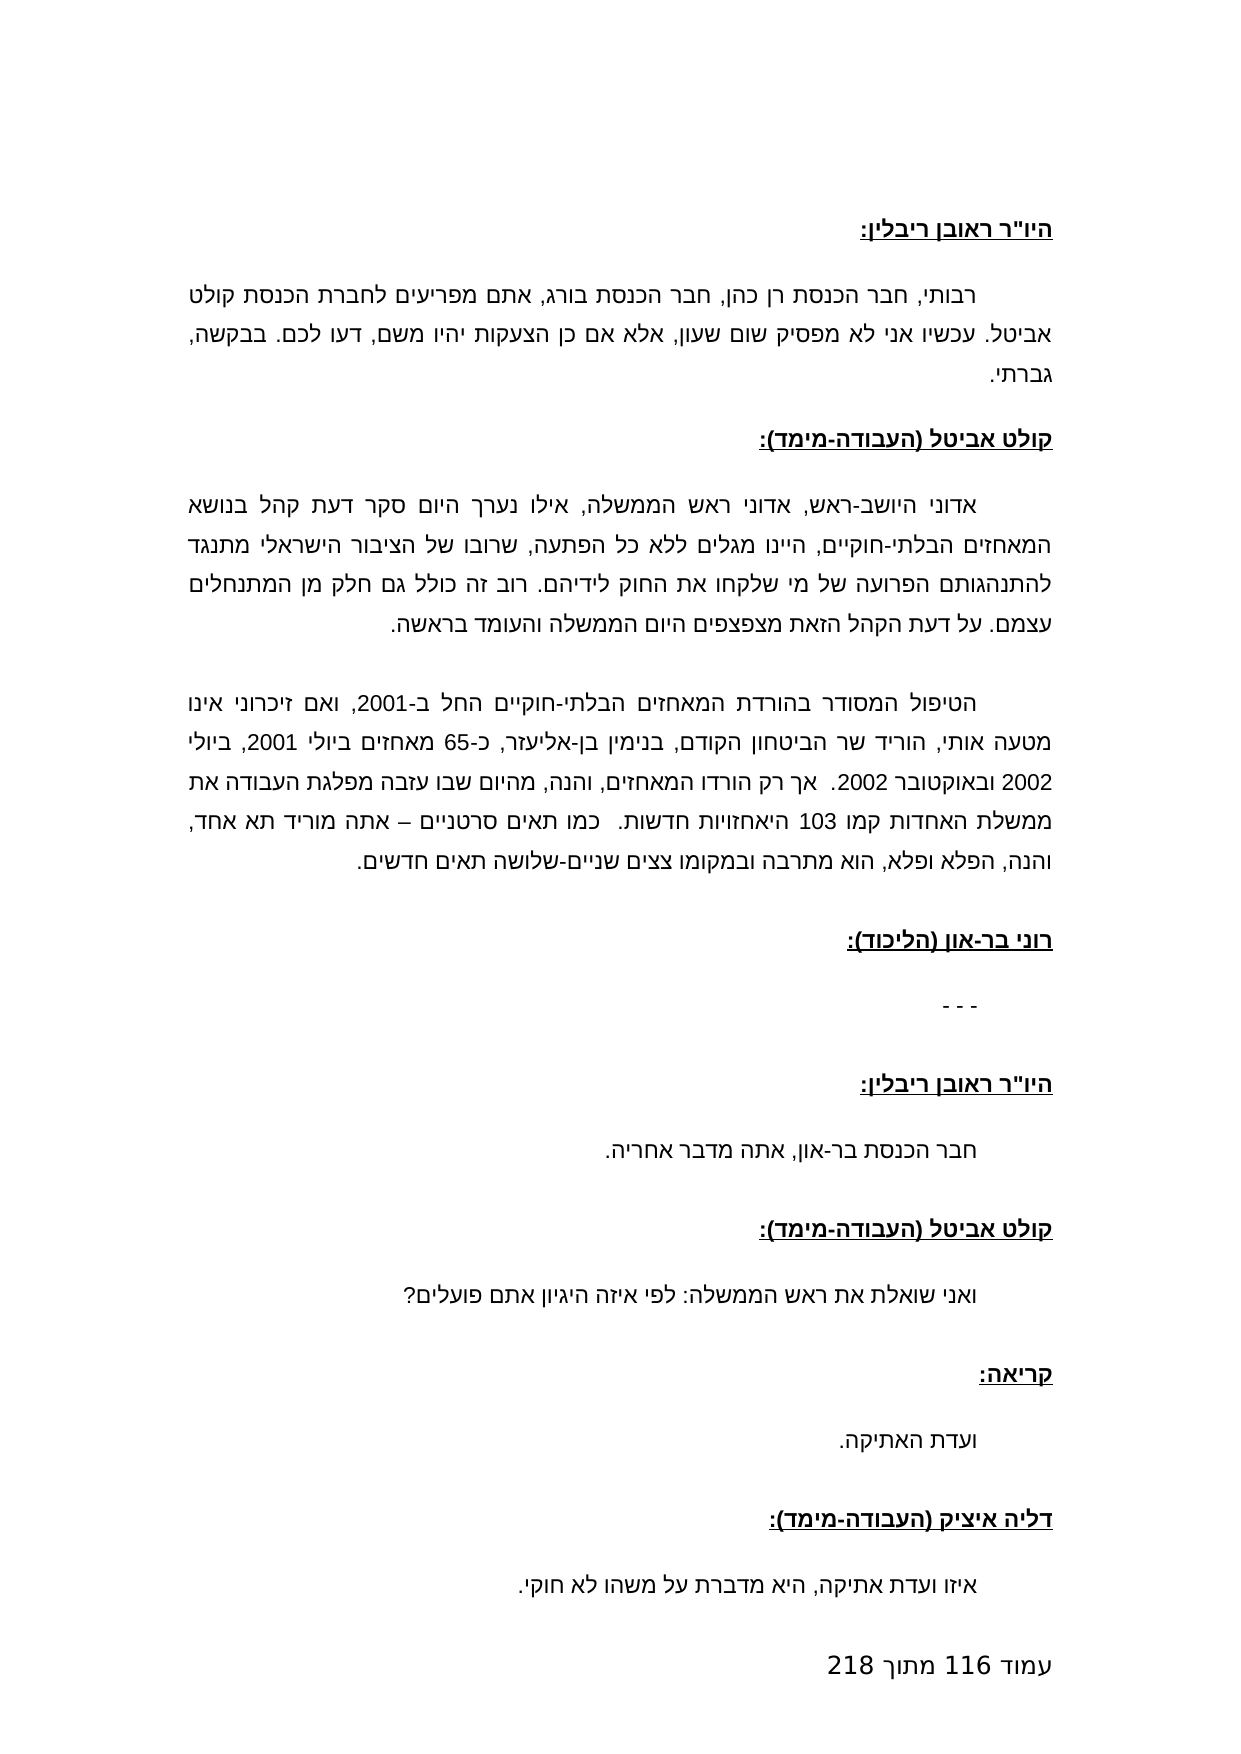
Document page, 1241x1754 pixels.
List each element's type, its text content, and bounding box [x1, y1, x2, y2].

text רבותי, חבר הכנסת רן כהן, חבר הכנסת בורג, אתם מפריעים לחברת הכנסת קולט אביטל. עכשיו אני לא מפסיק שום שעון, אלא אם כן הצעקות יהיו משם, דעו לכם. בבקשה, גברתי. [187, 282, 1053, 387]
text איזו ועדת אתיקה, היא מדברת על משהו לא חוקי. [187, 1572, 1053, 1598]
text רוני בר-און (הליכוד): [187, 927, 1053, 953]
text קריאה: [187, 1361, 1053, 1387]
text חבר הכנסת בר-און, אתה מדבר אחריה. [187, 1137, 1053, 1163]
text קולט אביטל (העבודה-מימד): [187, 426, 1053, 453]
text ועדת האתיקה. [187, 1427, 1053, 1453]
text ואני שואלת את ראש הממשלה: לפי איזה היגיון אתם פועלים? [187, 1282, 1053, 1308]
text הטיפול המסודר בהורדת המאחזים הבלתי-חוקיים החל ב-2001, ואם זיכרוני אינו מטעה אותי, הוריד שר הביטחון הקודם, בנימין בן-אליעזר, כ-65 מאחזים ביולי 2001, ביולי 2002 ובאוקטובר 2002. אך רק הורדו המאחזים, והנה, מהיום שבו עזבה מפלגת העבודה את ממשלת האחדות קמו 103 היאחזויות חדשות. כמו תאים סרטניים – אתה מוריד תא אחד, והנה, הפלא ופלא, הוא מתרבה ובמקומו צצים שניים-שלושה תאים חדשים. [187, 690, 1053, 874]
text קולט אביטל (העבודה-מימד): [187, 1216, 1053, 1242]
text דליה איציק (העבודה-מימד): [187, 1506, 1053, 1532]
text - - - [187, 992, 978, 1019]
text היו"ר ראובן ריבלין: [187, 1071, 1053, 1098]
text היו"ר ראובן ריבלין: [187, 216, 1053, 242]
text אדוני היושב-ראש, אדוני ראש הממשלה, אילו נערך היום סקר דעת קהל בנושא המאחזים הבלתי-חוקיים, היינו מגלים ללא כל הפתעה, שרובו של הציבור הישראלי מתנגד להתנהגותם הפרועה של מי שלקחו את החוק לידיהם. רוב זה כולל גם חלק מן המתנחלים עצמם. על דעת הקהל הזאת מצפצפים היום הממשלה והעומד בראשה. [187, 492, 1053, 637]
